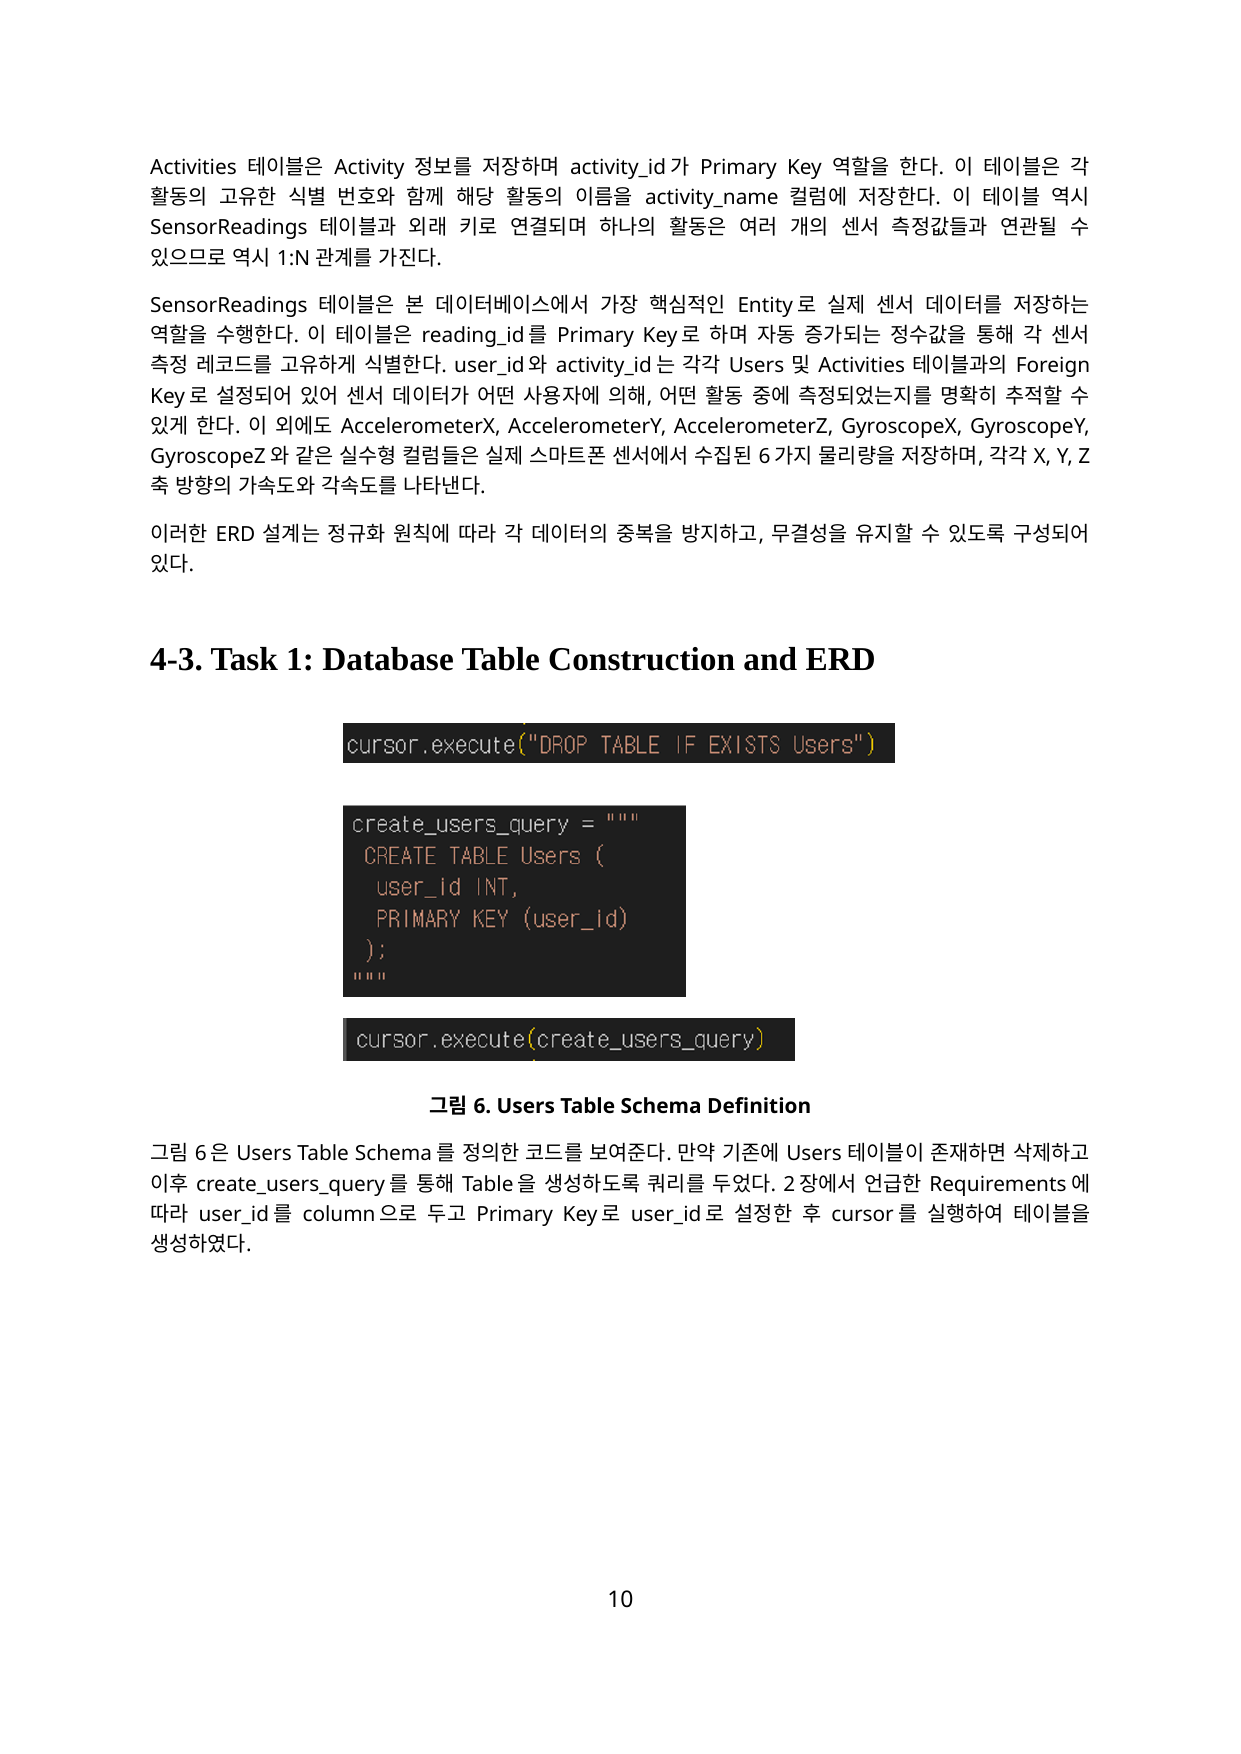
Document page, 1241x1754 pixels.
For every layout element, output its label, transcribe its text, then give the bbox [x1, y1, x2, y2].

text SensorReadings 테이블은 본 데이터베이스에서 가장 핵심적인 Entity로 실제 센서 데이터를 저장하는 역할을 수행한다. 이 테이블은 reading_id를 Primary Key로 하며 자동 증가되는 정수값을 통해 각 센서 측정 레코드를 고유하게 식별한다. user_id와 activity_id는 각각 Users 및 Activities 테이블과의 Foreign Key로 설정되어 있어 센서 데이터가 어떤 사용자에 의해, 어떤 활동 중에 측정되었는지를 명확히 추적할 수 있게 한다. 이 외에도 AccelerometerX, AccelerometerY, AccelerometerZ, GyroscopeX, GyroscopeY, GyroscopeZ와 같은 실수형 컬럼들은 실제 스마트폰 센서에서 수집된 6가지 물리량을 저장하며, 각각 X, Y, Z 축 방향의 가속도와 각속도를 나타낸다. [150, 288, 1090, 500]
text Activities 테이블은 Activity 정보를 저장하며 activity_id가 Primary Key 역할을 한다. 이 테이블은 각 활동의 고유한 식별 번호와 함께 해당 활동의 이름을 activity_name 컬럼에 저장한다. 이 테이블 역시 SensorReadings 테이블과 외래 키로 연결되며 하나의 활동은 여러 개의 센서 측정값들과 연관될 수 있으므로 역시 1:N 관계를 가진다. [150, 150, 1090, 271]
picture [328, 713, 912, 1073]
text 4-3. Task 1: Database Table Construction and ERD [150, 639, 1090, 677]
text 이러한 ERD 설계는 정규화 원칙에 따라 각 데이터의 중복을 방지하고, 무결성을 유지할 수 있도록 구성되어 있다. [150, 517, 1090, 577]
text 그림 6은 Users Table Schema를 정의한 코드를 보여준다. 만약 기존에 Users 테이블이 존재하면 삭제하고 이후 create_users_query를 통해 Table을 생성하도록 쿼리를 두었다. 2장에서 언급한 Requirements에 따라 user_id를 column으로 두고 Primary Key로 user_id로 설정한 후 cursor를 실행하여 테이블을 생성하였다. [150, 1137, 1090, 1258]
